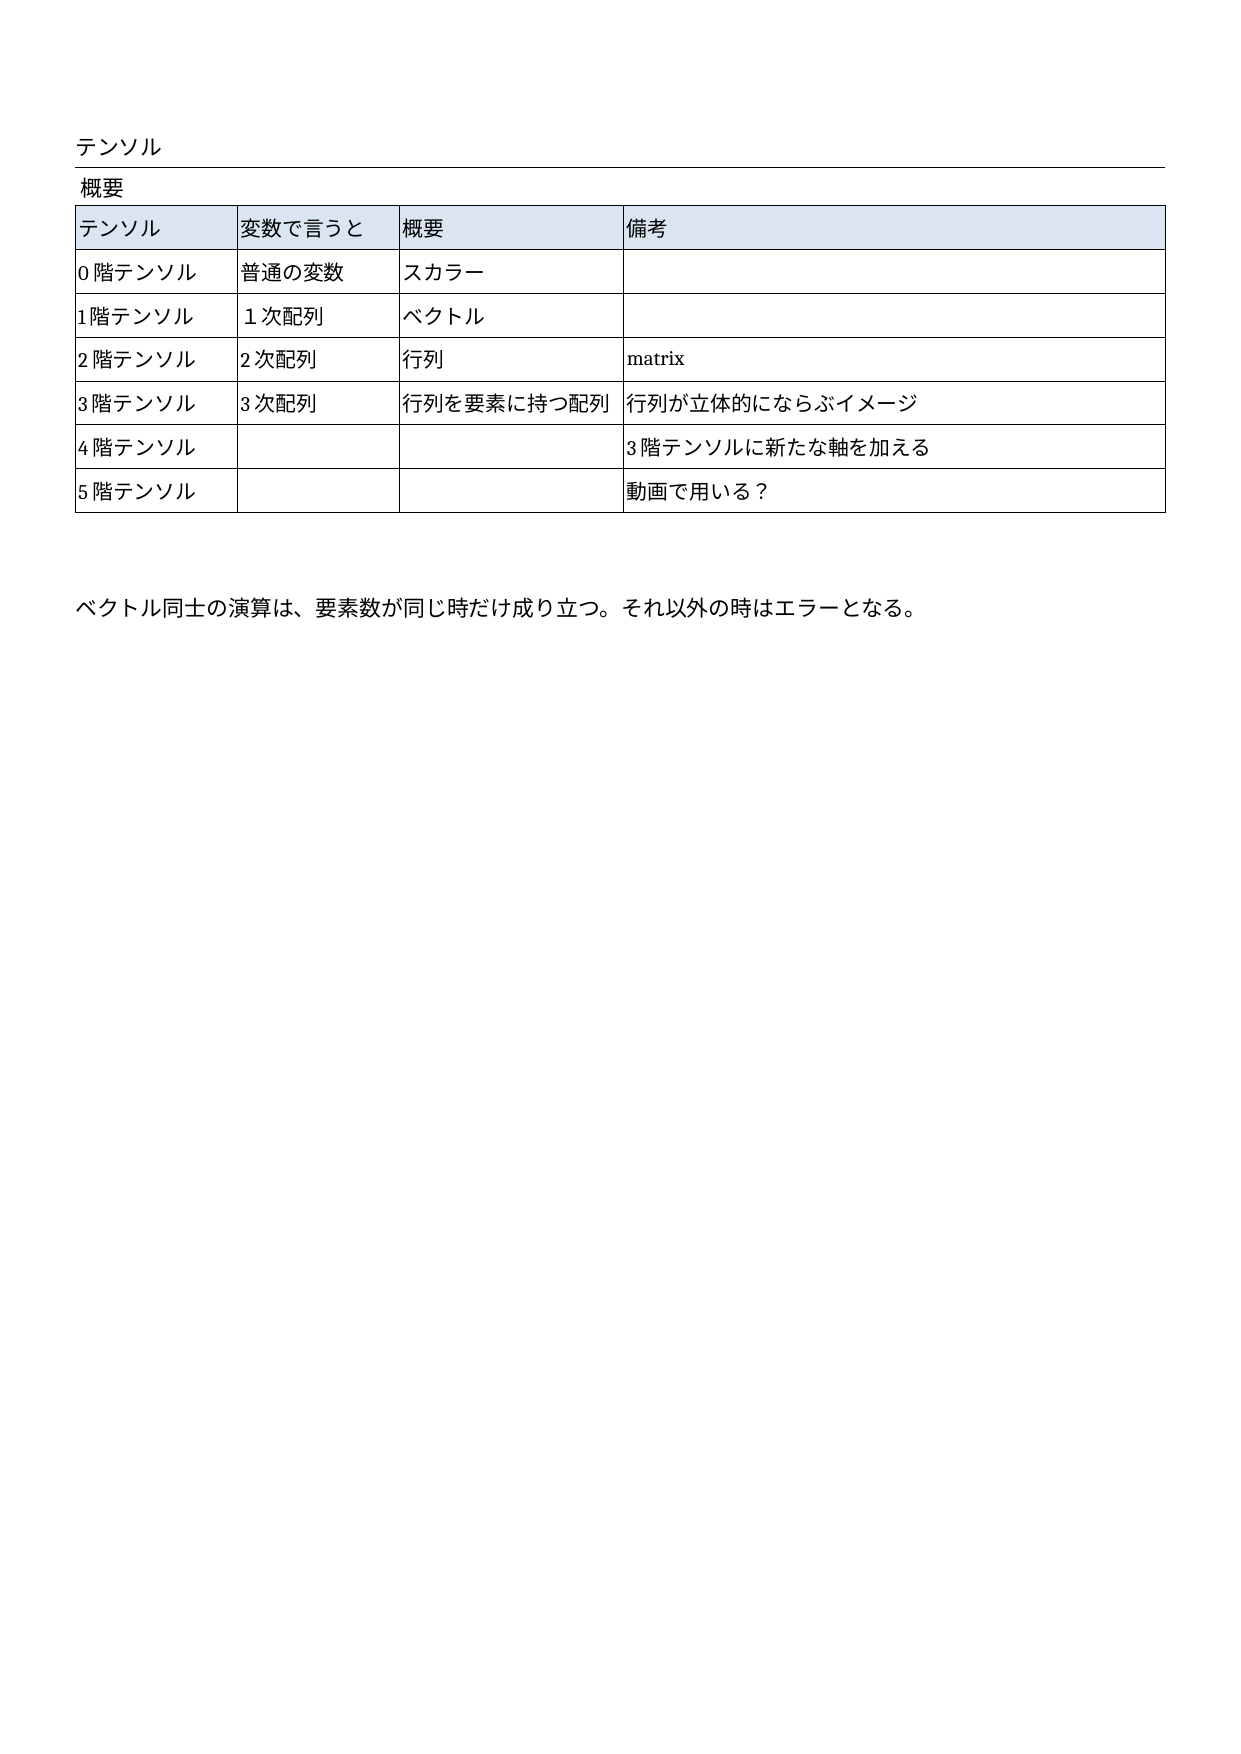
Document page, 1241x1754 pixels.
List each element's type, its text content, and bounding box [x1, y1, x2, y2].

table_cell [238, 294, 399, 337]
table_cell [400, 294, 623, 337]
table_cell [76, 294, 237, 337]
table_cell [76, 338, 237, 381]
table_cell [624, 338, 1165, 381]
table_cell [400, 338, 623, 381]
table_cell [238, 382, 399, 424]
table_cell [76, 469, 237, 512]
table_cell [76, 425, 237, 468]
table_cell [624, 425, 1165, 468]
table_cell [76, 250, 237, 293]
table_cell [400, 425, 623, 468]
subtitle 概要 [80, 168, 1165, 205]
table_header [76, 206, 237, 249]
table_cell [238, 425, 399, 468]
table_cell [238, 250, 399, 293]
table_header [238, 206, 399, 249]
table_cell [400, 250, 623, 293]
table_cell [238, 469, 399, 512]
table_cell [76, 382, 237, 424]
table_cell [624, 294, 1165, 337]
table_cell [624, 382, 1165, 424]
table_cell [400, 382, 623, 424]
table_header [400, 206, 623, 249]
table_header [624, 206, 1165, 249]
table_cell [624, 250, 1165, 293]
text ベクトル同士の演算は、要素数が同じ時だけ成り立つ。それ以外の時はエラーとなる。 [75, 588, 1165, 625]
subtitle テンソル [75, 127, 1165, 167]
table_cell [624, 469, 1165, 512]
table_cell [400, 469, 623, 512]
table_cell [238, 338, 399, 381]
